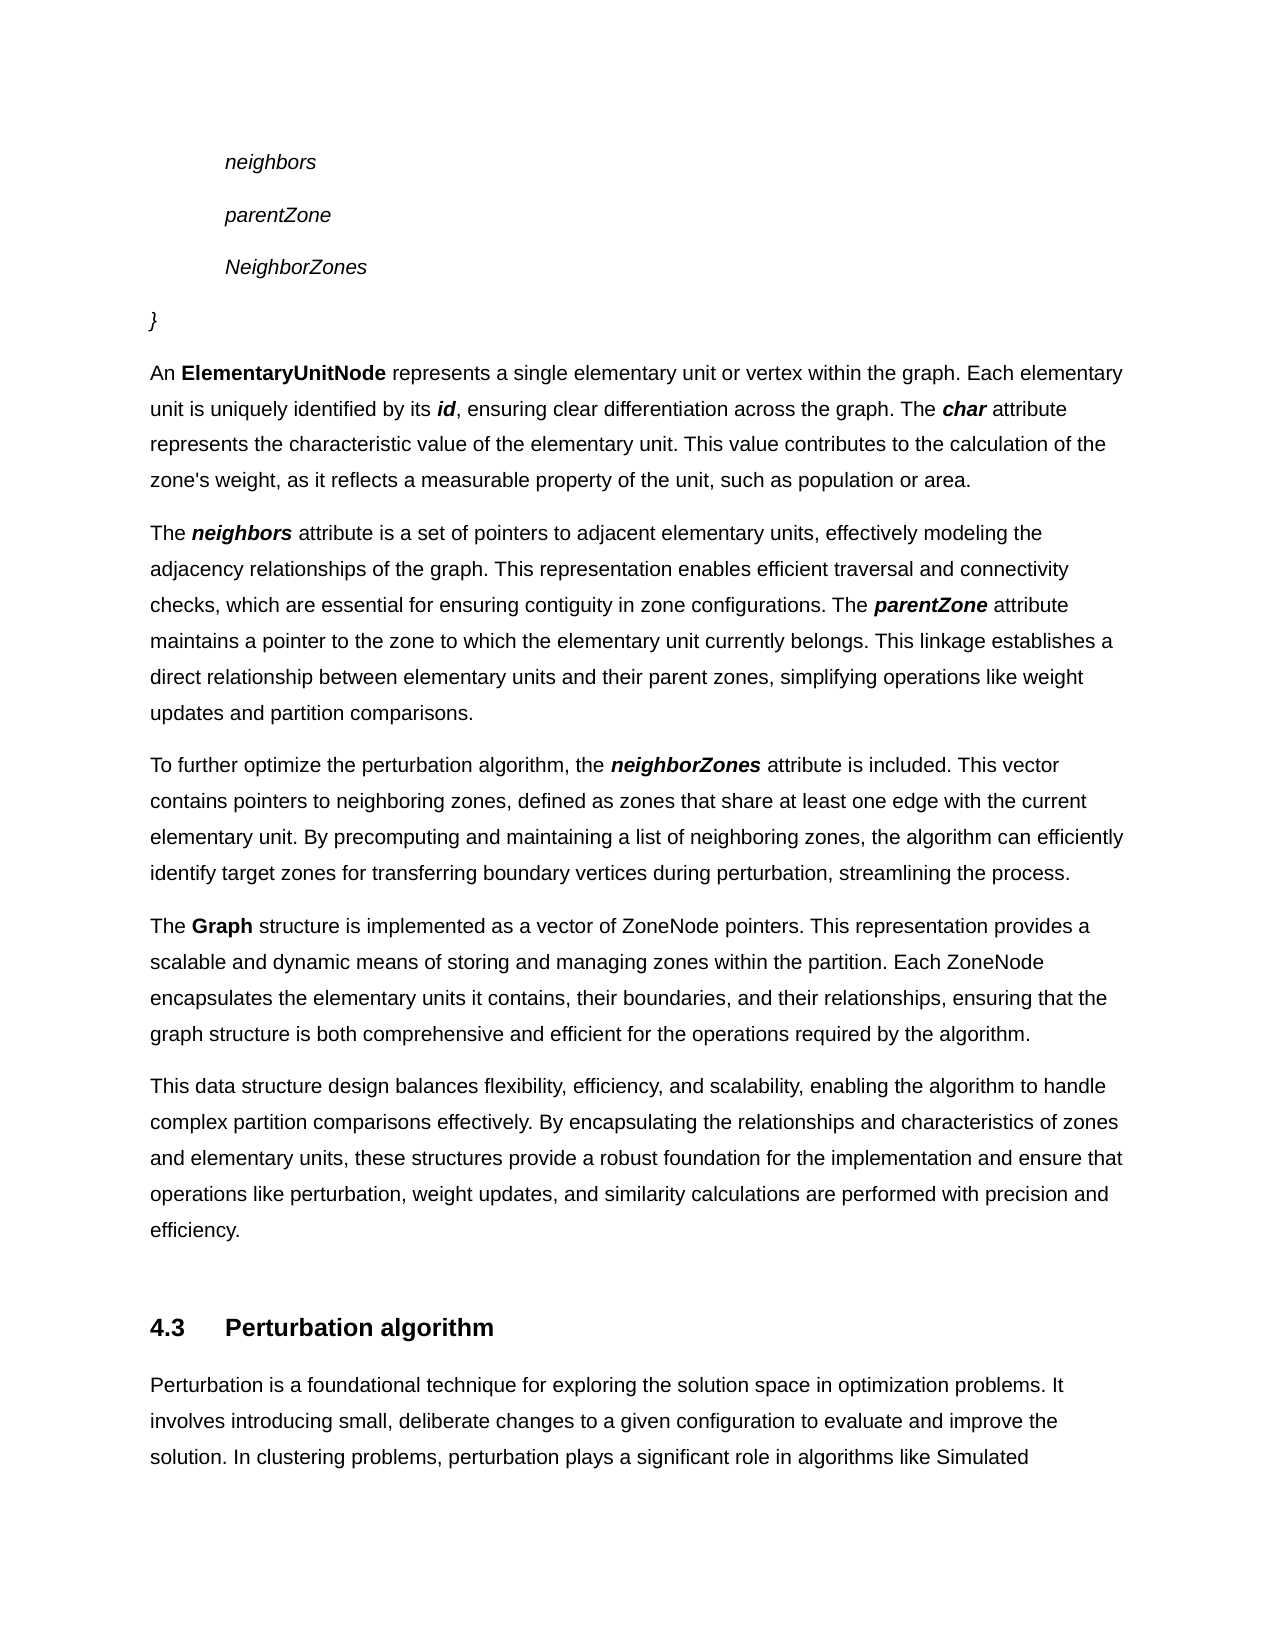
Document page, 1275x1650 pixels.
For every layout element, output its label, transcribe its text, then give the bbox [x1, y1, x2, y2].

text neighbors [150, 150, 1125, 174]
text } [150, 308, 1125, 332]
text To further optimize the perturbation algorithm, the neighborZones attribute is included. This vector contains pointers to neighboring zones, defined as zones that share at least one edge with the current elementary unit. By precomputing and maintaining a list of neighboring zones, the algorithm can efficiently identify target zones for transferring boundary vertices during perturbation, streamlining the process. [150, 753, 1125, 885]
subtitle Perturbation algorithm [150, 1313, 1125, 1342]
text This data structure design balances flexibility, efficiency, and scalability, enabling the algorithm to handle complex partition comparisons effectively. By encapsulating the relationships and characteristics of zones and elementary units, these structures provide a robust foundation for the implementation and ensure that operations like perturbation, weight updates, and similarity calculations are performed with precision and efficiency. [150, 1074, 1125, 1242]
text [150, 1373, 1125, 1468]
text NeighborZones [150, 255, 1125, 279]
text parentZone [150, 203, 1125, 227]
text An ElementaryUnitNode represents a single elementary unit or vertex within the graph. Each elementary unit is uniquely identified by its id, ensuring clear differentiation across the graph. The char attribute represents the characteristic value of the elementary unit. This value contributes to the calculation of the zone's weight, as it reflects a measurable property of the unit, such as population or area. [150, 360, 1125, 492]
text The neighbors attribute is a set of pointers to adjacent elementary units, effectively modeling the adjacency relationships of the graph. This representation enables efficient traversal and connectivity checks, which are essential for ensuring contiguity in zone configurations. The parentZone attribute maintains a pointer to the zone to which the elementary unit currently belongs. This linkage establishes a direct relationship between elementary units and their parent zones, simplifying operations like weight updates and partition comparisons. [150, 521, 1125, 724]
text The Graph structure is implemented as a vector of ZoneNode pointers. This representation provides a scalable and dynamic means of storing and managing zones within the partition. Each ZoneNode encapsulates the elementary units it contains, their boundaries, and their relationships, ensuring that the graph structure is both comprehensive and efficient for the operations required by the algorithm. [150, 913, 1125, 1045]
